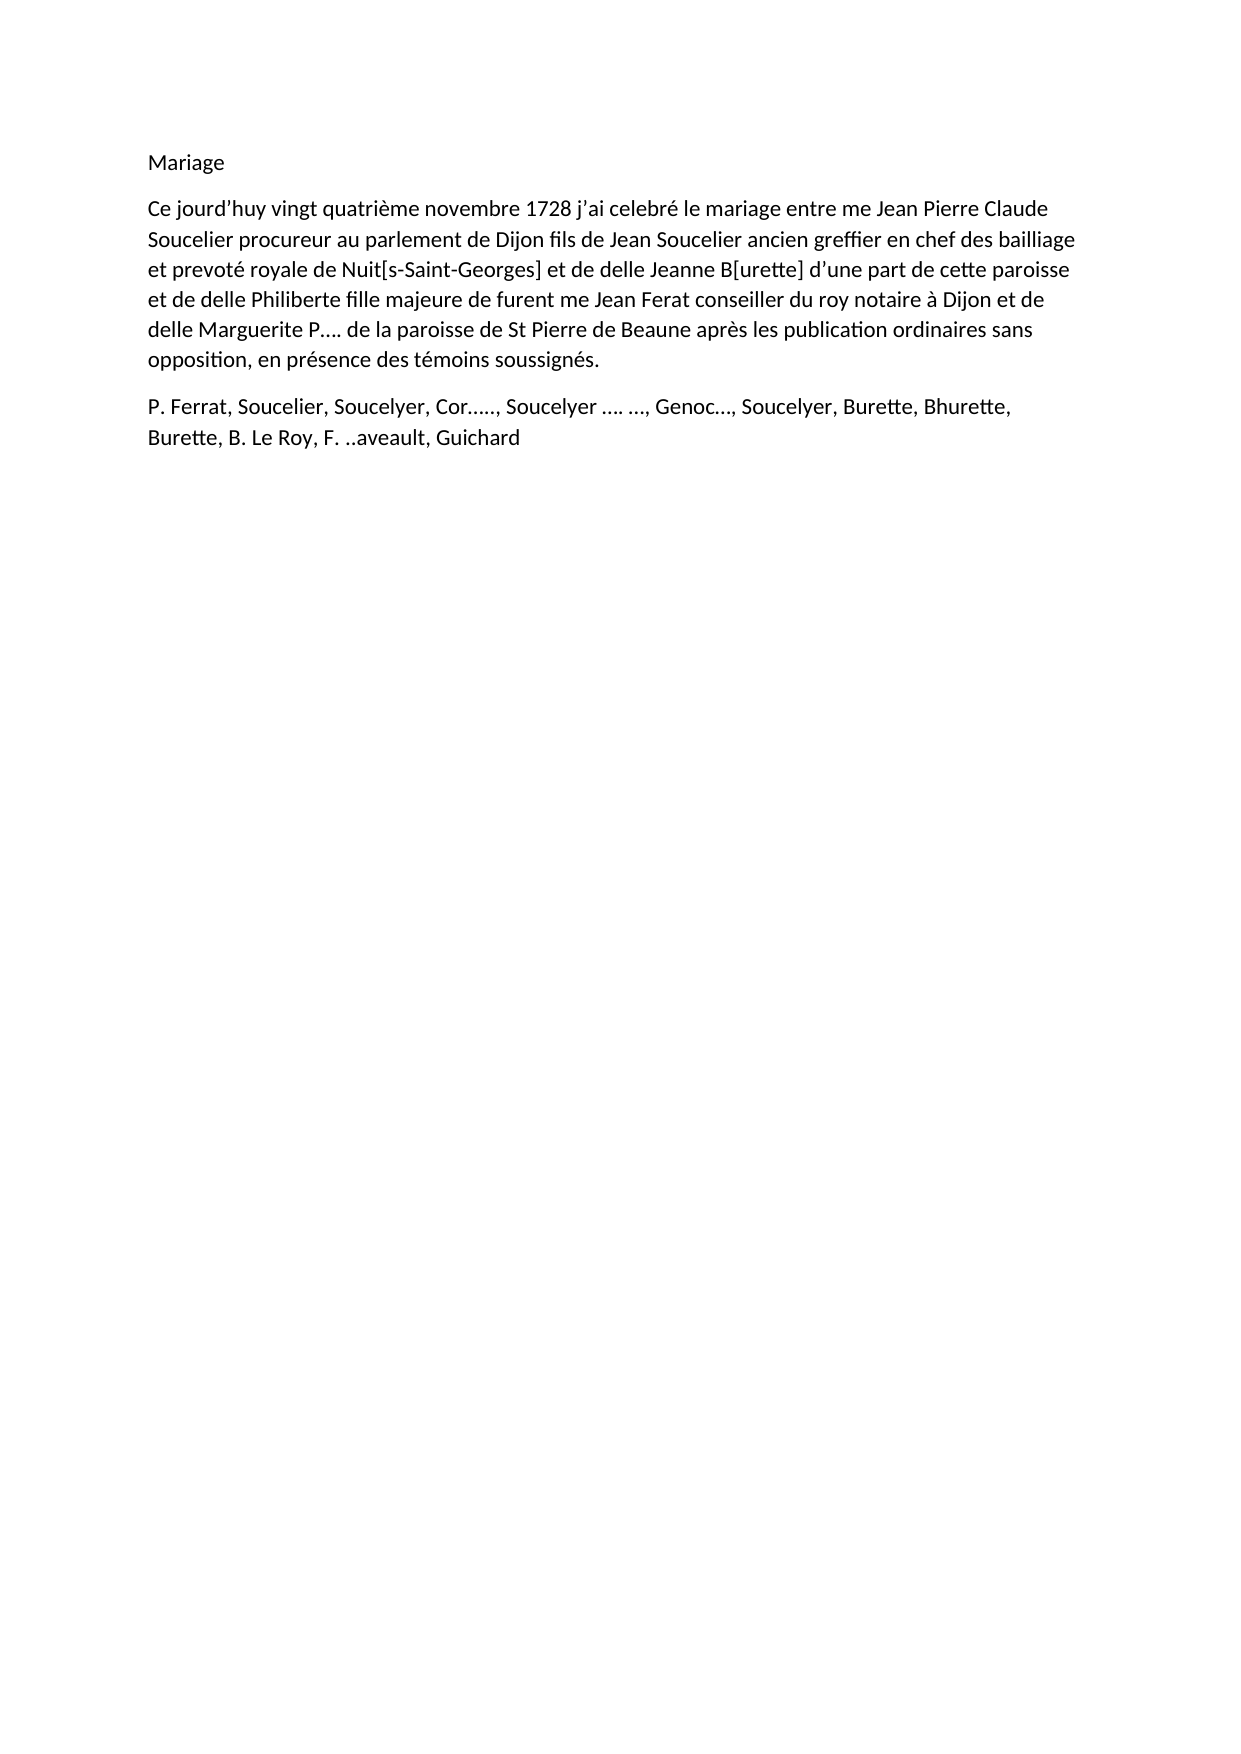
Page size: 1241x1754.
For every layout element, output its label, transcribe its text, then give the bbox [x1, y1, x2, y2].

text P. Ferrat, Soucelier, Soucelyer, Cor….., Soucelyer …. …, Genoc…, Soucelyer, Burette, Bhurette, Burette, B. Le Roy, F. ..aveault, Guichard [148, 392, 1093, 451]
text Ce jourd’huy vingt quatrième novembre 1728 j’ai celebré le mariage entre me Jean Pierre Claude Soucelier procureur au parlement de Dijon fils de Jean Soucelier ancien greffier en chef des bailliage et prevoté royale de Nuit[s-Saint-Georges] et de delle Jeanne B[urette] d’une part de cette paroisse et de delle Philiberte fille majeure de furent me Jean Ferat conseiller du roy notaire à Dijon et de delle Marguerite P…. de la paroisse de St Pierre de Beaune après les publication ordinaires sans opposition, en présence des témoins soussignés. [148, 194, 1093, 373]
text Mariage [148, 148, 1093, 176]
